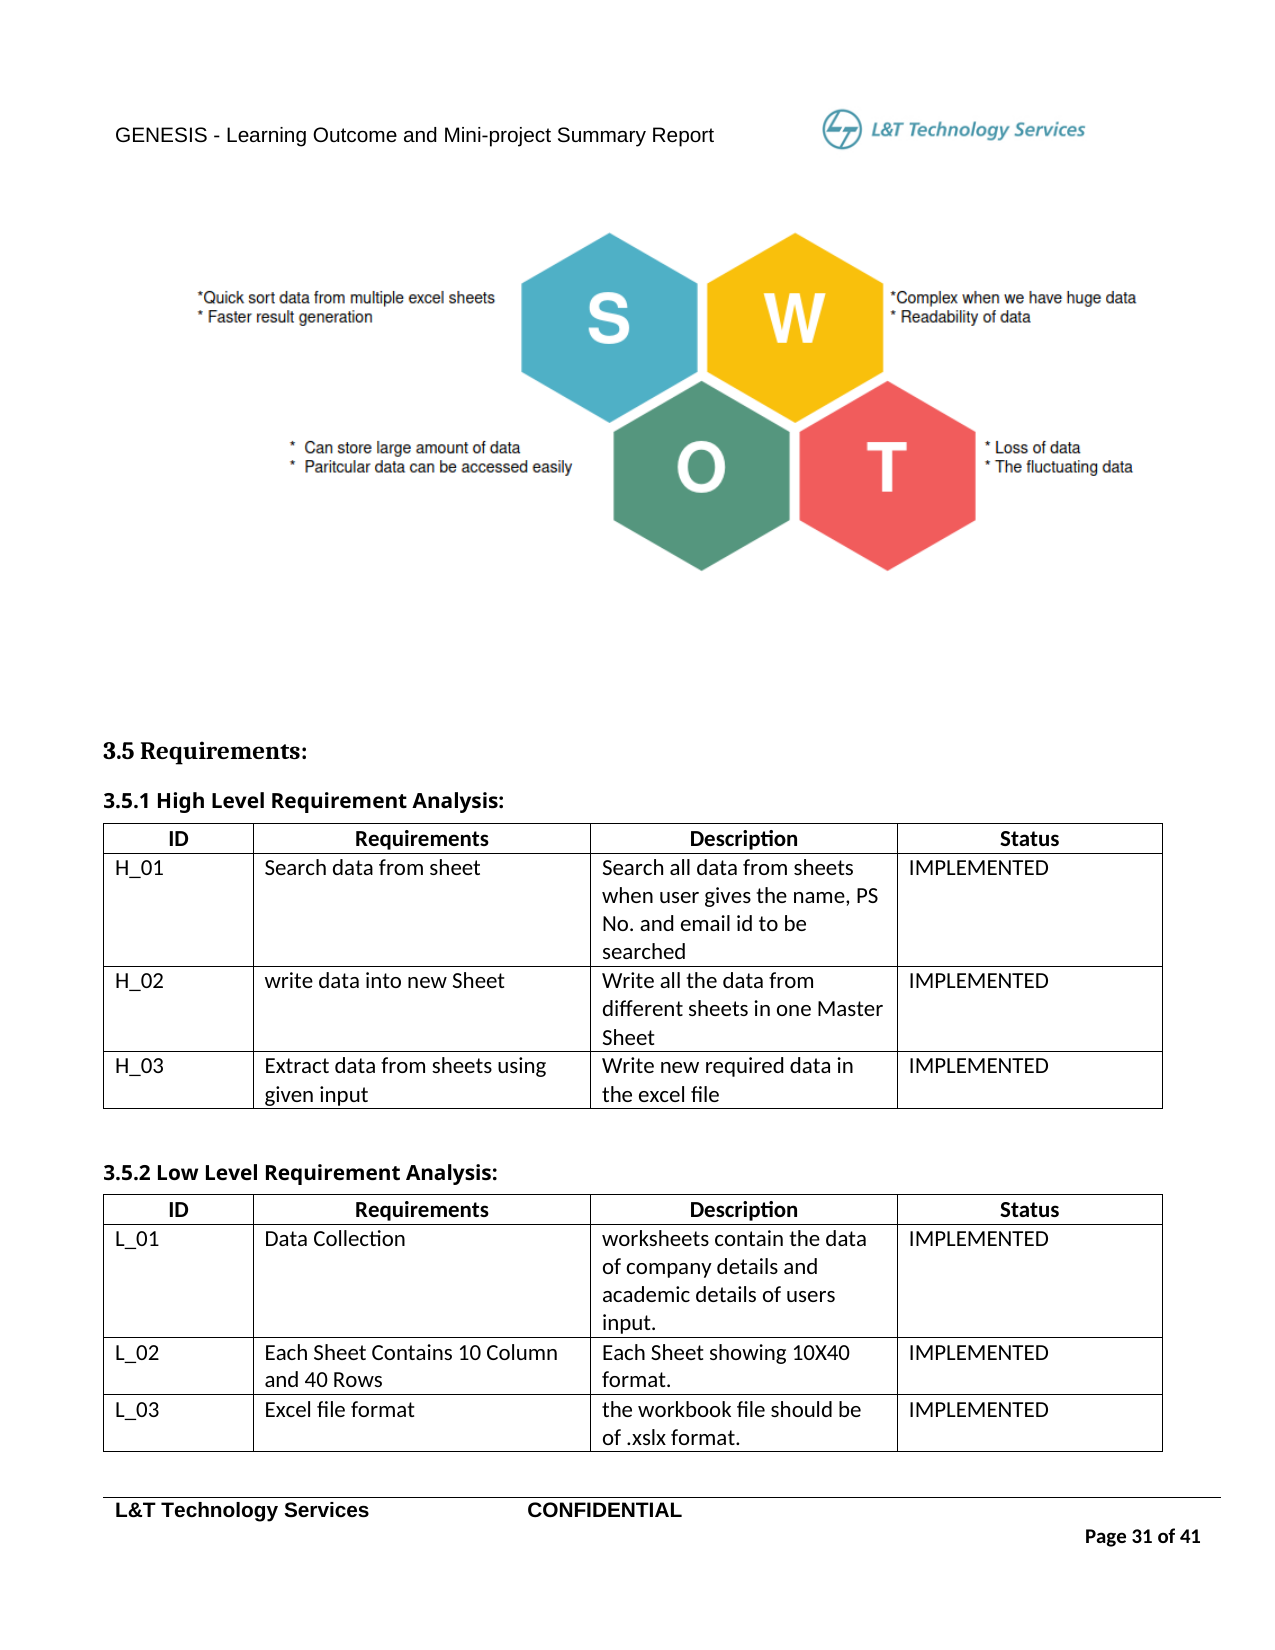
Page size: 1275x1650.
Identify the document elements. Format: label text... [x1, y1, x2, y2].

table_header Description [591, 1195, 897, 1223]
table_cell IMPLEMENTED [898, 1338, 1162, 1394]
table_cell the workbook file should be of .xslx format. [591, 1395, 897, 1451]
table_cell Search data from sheet [254, 854, 590, 966]
table_cell L_01 [104, 1225, 253, 1337]
subtitle 3.5.2 Low Level Requirement Analysis: [103, 1158, 1162, 1186]
table_cell worksheets contain the data of company details and academic details of users input. [591, 1225, 897, 1337]
table_cell Extract data from sheets using given input [254, 1052, 590, 1108]
table_cell IMPLEMENTED [898, 1395, 1162, 1451]
table_header Status [898, 824, 1162, 852]
picture [820, 98, 1087, 162]
table_cell Excel file format [254, 1395, 590, 1451]
table_cell H_02 [104, 967, 253, 1051]
table_cell L_03 [104, 1395, 253, 1451]
table_header ID [104, 1195, 253, 1223]
table_cell IMPLEMENTED [898, 854, 1162, 966]
table_cell IMPLEMENTED [898, 1052, 1162, 1108]
table_cell IMPLEMENTED [898, 1225, 1162, 1337]
table_header Description [591, 824, 897, 852]
table_cell Each Sheet Contains 10 Column and 40 Rows [254, 1338, 590, 1394]
table_cell Write new required data in the excel file [591, 1052, 897, 1108]
table_cell write data into new Sheet [254, 967, 590, 1051]
table_header ID [104, 824, 253, 852]
table_header Requirements [254, 1195, 590, 1223]
picture [140, 185, 1249, 600]
table_cell IMPLEMENTED [898, 967, 1162, 1051]
table_cell Data Collection [254, 1225, 590, 1337]
subtitle 3.5 Requirements: [103, 737, 1162, 766]
table_header Requirements [254, 824, 590, 852]
table_cell H_03 [104, 1052, 253, 1108]
table_cell Each Sheet showing 10X40 format. [591, 1338, 897, 1394]
table_cell Search all data from sheets when user gives the name, PS No. and email id to be searched [591, 854, 897, 966]
table_cell H_01 [104, 854, 253, 966]
table_cell L_02 [104, 1338, 253, 1394]
table_cell Write all the data from different sheets in one Master Sheet [591, 967, 897, 1051]
table_header Status [898, 1195, 1162, 1223]
subtitle 3.5.1 High Level Requirement Analysis: [103, 787, 1162, 815]
